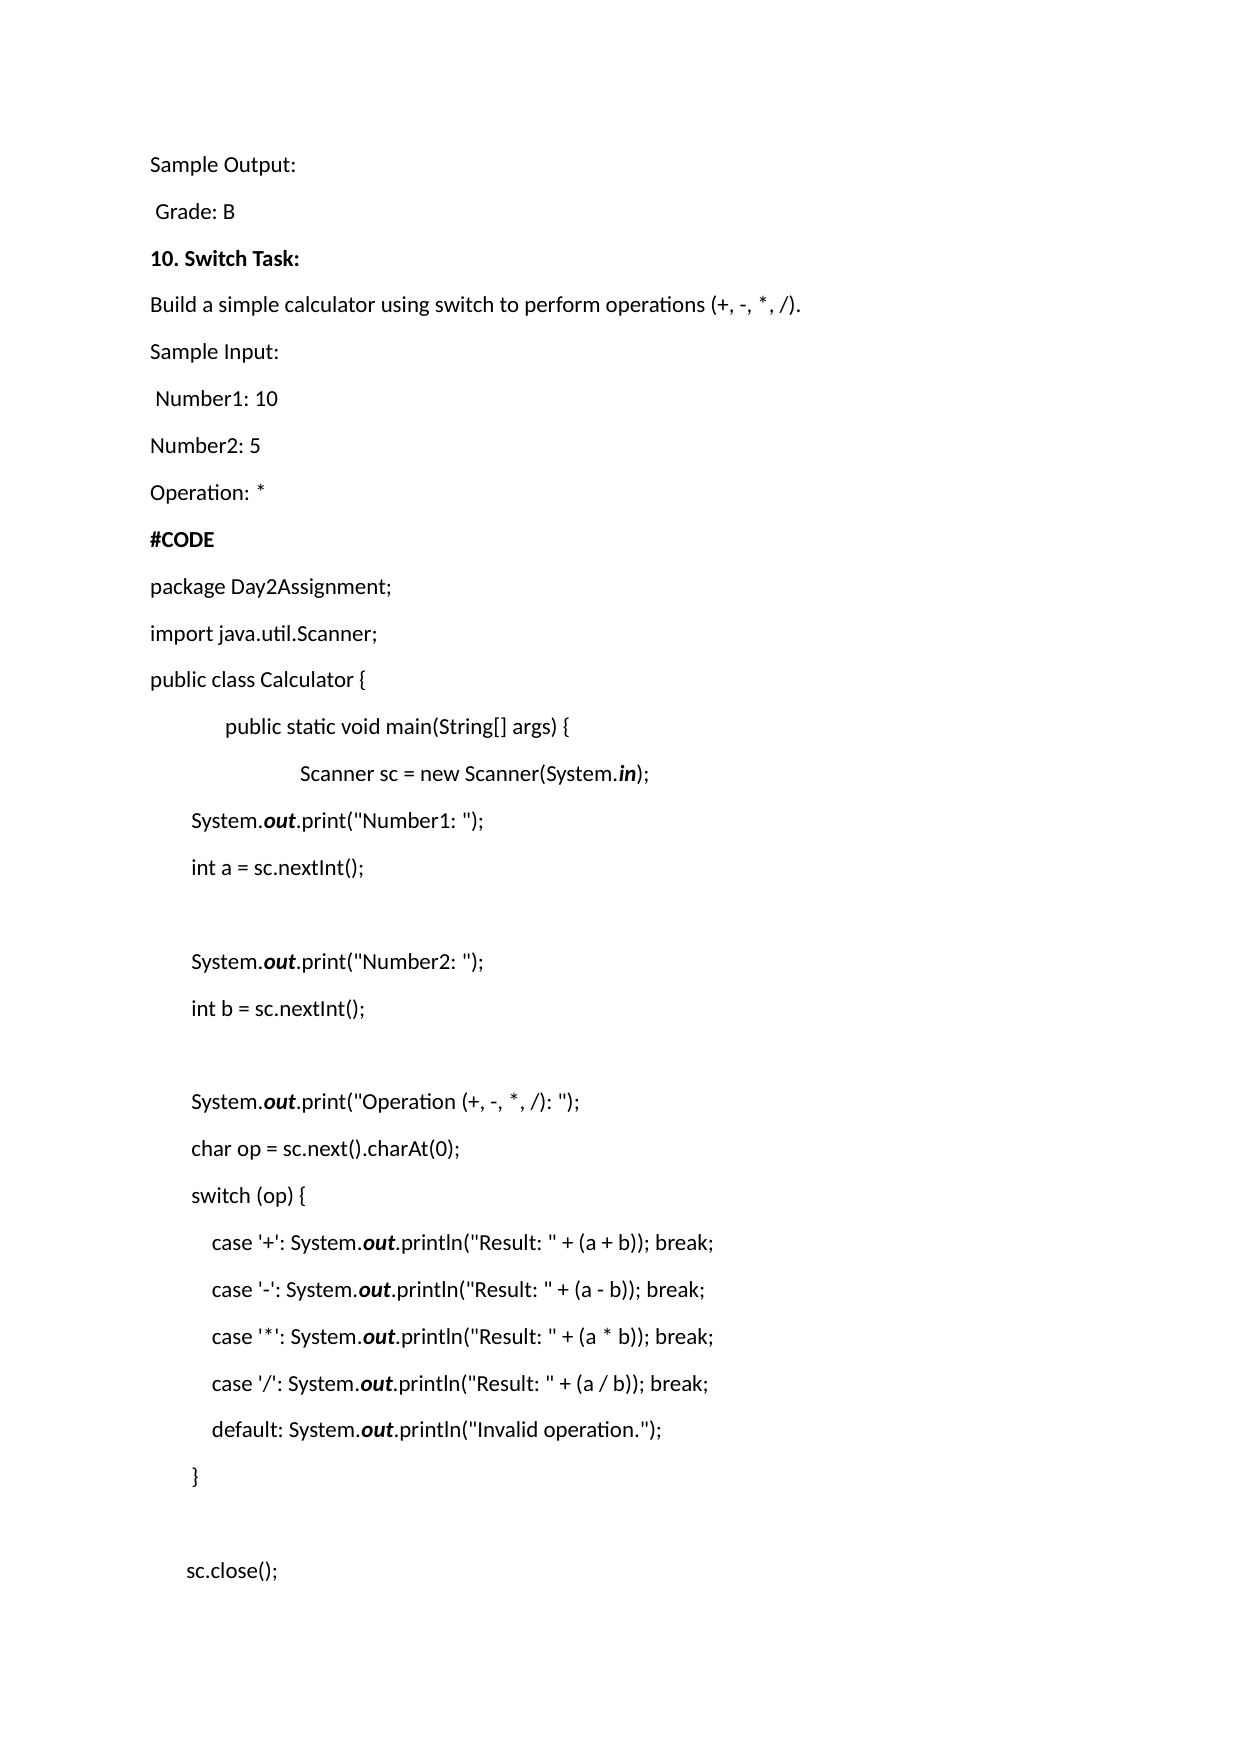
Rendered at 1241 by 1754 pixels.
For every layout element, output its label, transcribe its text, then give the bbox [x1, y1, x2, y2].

text #CODE [150, 525, 1090, 553]
text int a = sc.nextInt(); [150, 853, 1090, 881]
text Number1: 10 [150, 384, 1090, 412]
text case '/': System.out.println("Result: " + (a / b)); break; [150, 1369, 1090, 1397]
text int b = sc.nextInt(); [150, 994, 1090, 1022]
text public static void main(String[] args) { [150, 712, 1090, 741]
text System.out.print("Operation (+, -, *, /): "); [150, 1087, 1090, 1116]
text import java.util.Scanner; [150, 619, 1090, 647]
text case '+': System.out.println("Result: " + (a + b)); break; [150, 1228, 1090, 1256]
text Scanner sc = new Scanner(System.in); [150, 759, 1090, 787]
text Sample Input: [150, 337, 1090, 366]
text 10. Switch Task: [150, 244, 1090, 272]
text public class Calculator { [150, 666, 1090, 694]
text Operation: * [150, 478, 1090, 506]
text Grade: B [150, 197, 1090, 225]
text default: System.out.println("Invalid operation."); [150, 1416, 1090, 1444]
text char op = sc.next().charAt(0); [150, 1134, 1090, 1162]
text case '-': System.out.println("Result: " + (a - b)); break; [150, 1275, 1090, 1303]
text Number2: 5 [150, 431, 1090, 459]
text sc.close(); [150, 1556, 1090, 1584]
text switch (op) { [150, 1181, 1090, 1209]
text package Day2Assignment; [150, 572, 1090, 600]
text } [150, 1462, 1090, 1491]
text case '*': System.out.println("Result: " + (a * b)); break; [150, 1322, 1090, 1350]
text System.out.print("Number1: "); [150, 806, 1090, 834]
text Build a simple calculator using switch to perform operations (+, -, *, /). [150, 291, 1090, 319]
text Sample Output: [150, 150, 1090, 178]
text System.out.print("Number2: "); [150, 947, 1090, 975]
